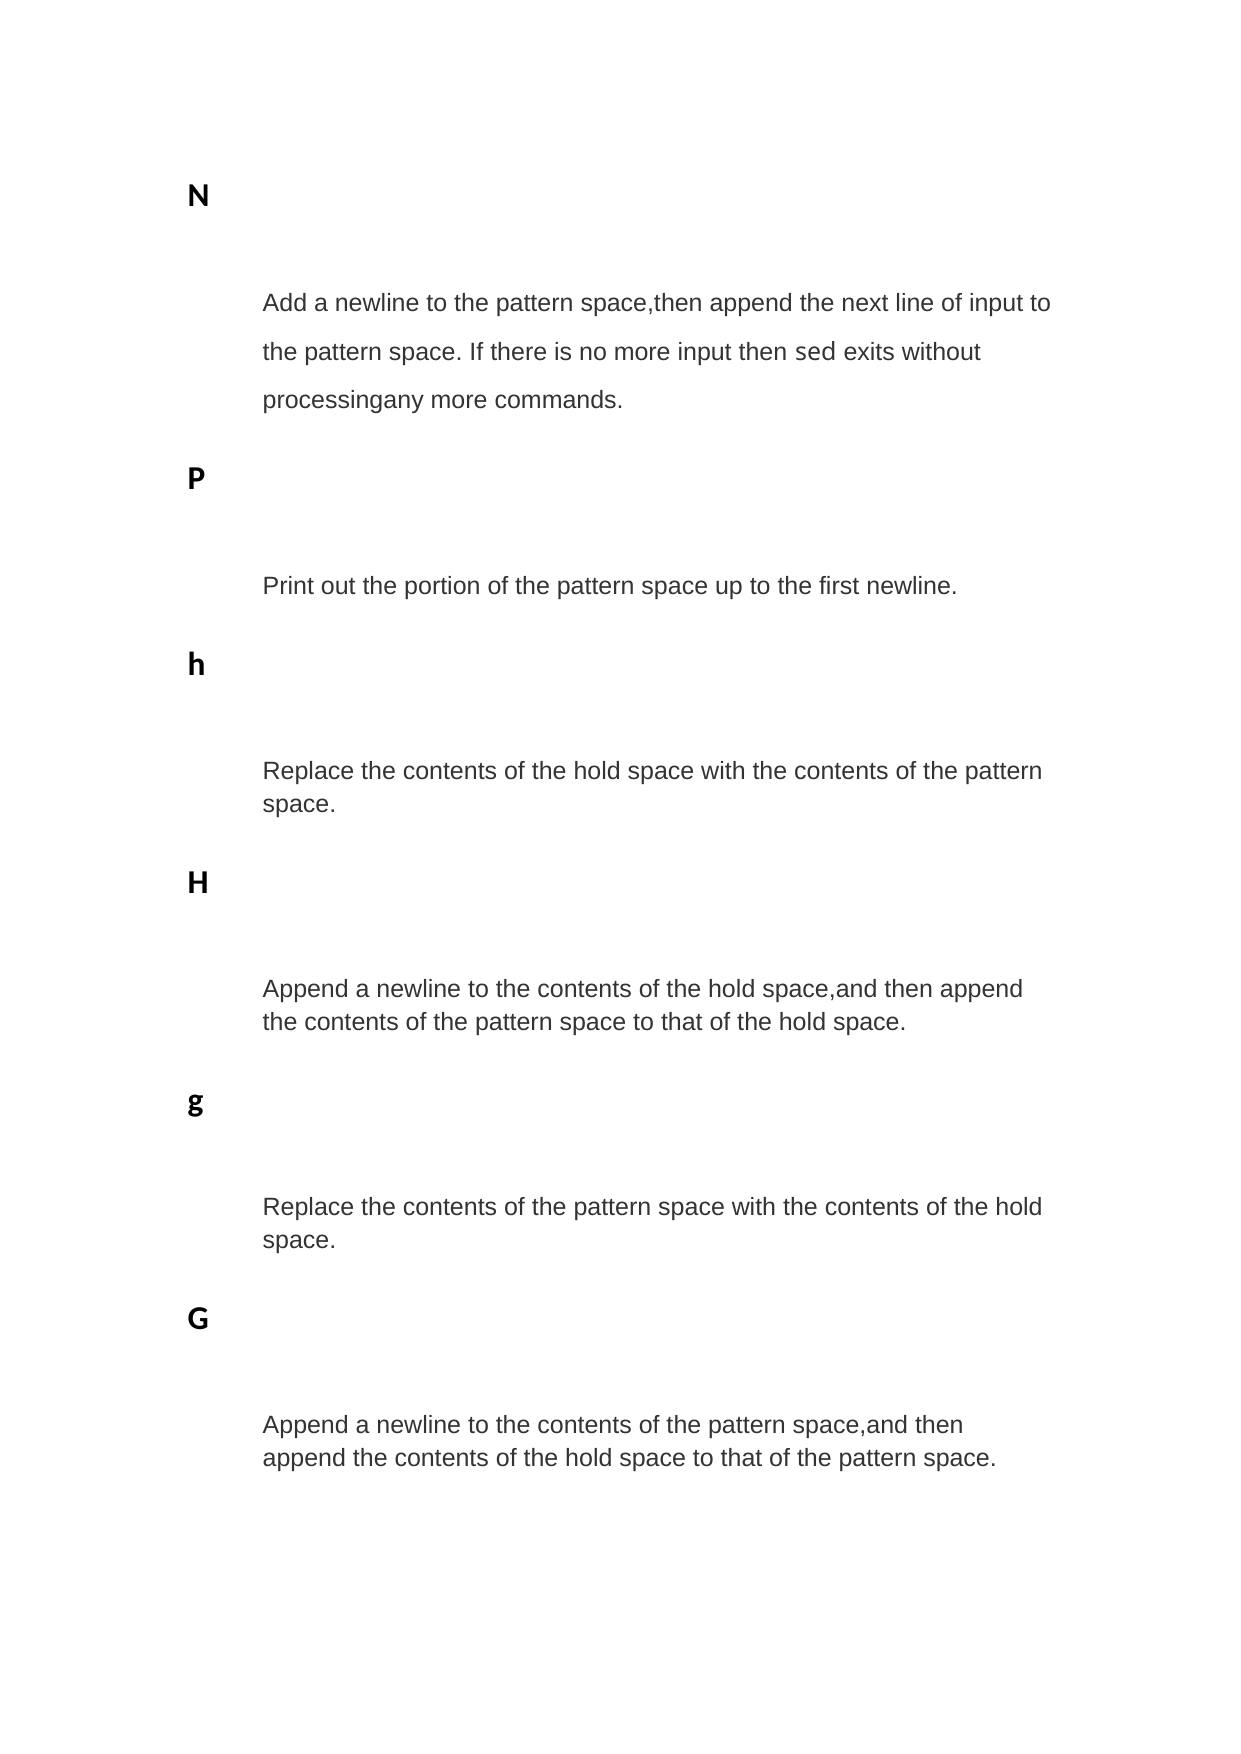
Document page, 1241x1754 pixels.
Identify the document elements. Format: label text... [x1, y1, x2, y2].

text Add a newline to the pattern space,then append the next line of input to the pattern space. If there is no more input then sed exits without processingany more commands. [262, 286, 1053, 416]
text Append a newline to the contents of the hold space,and then append the contents of the pattern space to that of the hold space. [262, 972, 1053, 1037]
text Append a newline to the contents of the pattern space,and then append the contents of the hold space to that of the pattern space. [262, 1408, 1053, 1473]
subtitle N [187, 162, 1053, 227]
text Replace the contents of the hold space with the contents of the pattern space. [262, 754, 1053, 819]
subtitle P [187, 445, 1053, 510]
subtitle g [187, 1067, 1053, 1132]
subtitle G [187, 1284, 1053, 1349]
text Print out the portion of the pattern space up to the first newline. [262, 569, 1053, 601]
subtitle H [187, 848, 1053, 913]
text Replace the contents of the pattern space with the contents of the hold space. [262, 1190, 1053, 1255]
subtitle h [187, 631, 1053, 696]
